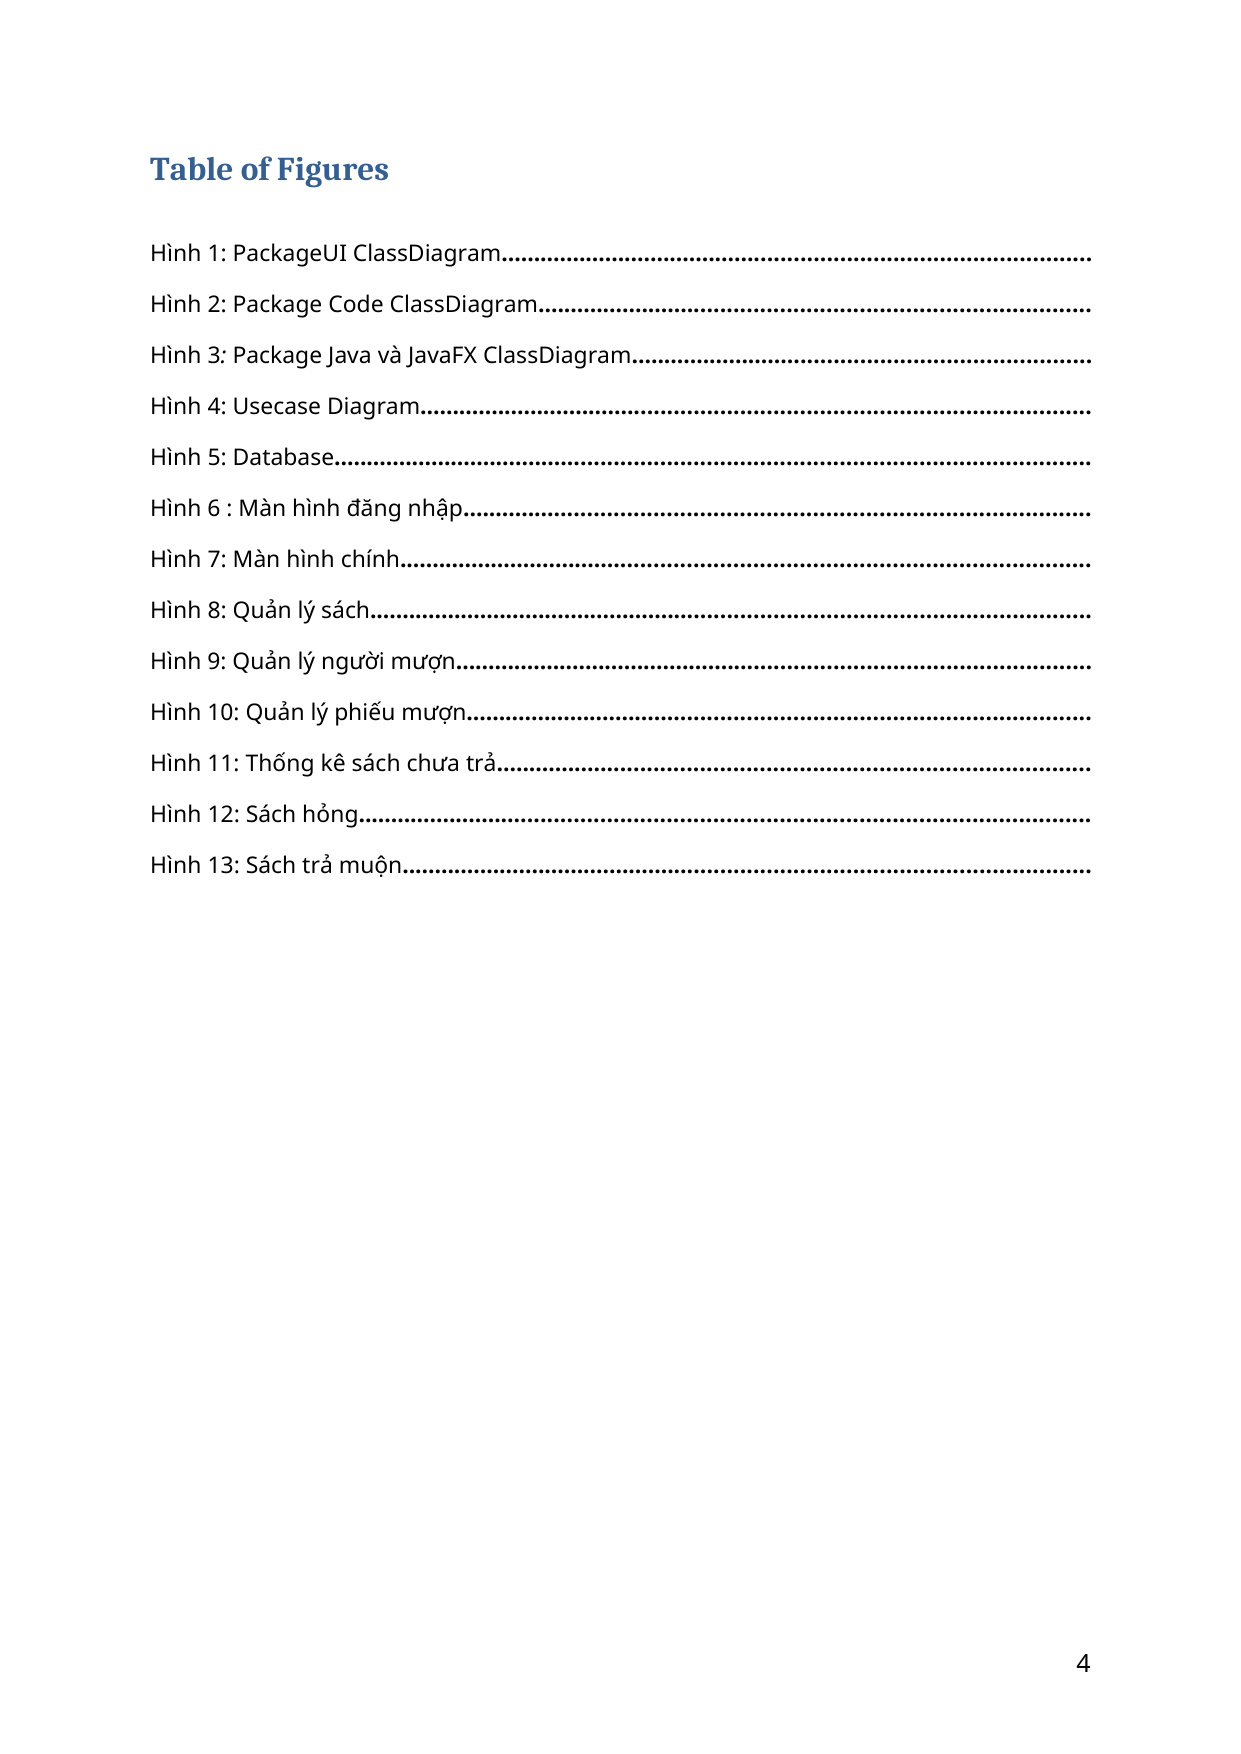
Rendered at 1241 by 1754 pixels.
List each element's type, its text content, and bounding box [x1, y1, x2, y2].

text Hình 5: Database 16 [150, 441, 1090, 472]
text Hình 13: Sách trả muộn 21 [150, 849, 1090, 880]
text Hình 12: Sách hỏng 21 [150, 798, 1090, 829]
text Hình 8: Quản lý sách 18 [150, 594, 1090, 625]
text Hình 3: Package Java và JavaFX ClassDiagram 14 [150, 339, 1090, 370]
text Hình 9: Quản lý người mượn 19 [150, 645, 1090, 676]
text Hình 1: PackageUI ClassDiagram 13 [150, 237, 1090, 268]
text Hình 11: Thống kê sách chưa trả 20 [150, 747, 1090, 778]
text Hình 2: Package Code ClassDiagram 14 [150, 288, 1090, 319]
text Hình 4: Usecase Diagram 15 [150, 390, 1090, 421]
text Hình 6 : Màn hình đăng nhập 17 [150, 492, 1090, 523]
subtitle Table of Figures [150, 150, 1090, 188]
text Hình 10: Quản lý phiếu mượn 20 [150, 696, 1090, 727]
text Hình 7: Màn hình chính 17 [150, 543, 1090, 574]
